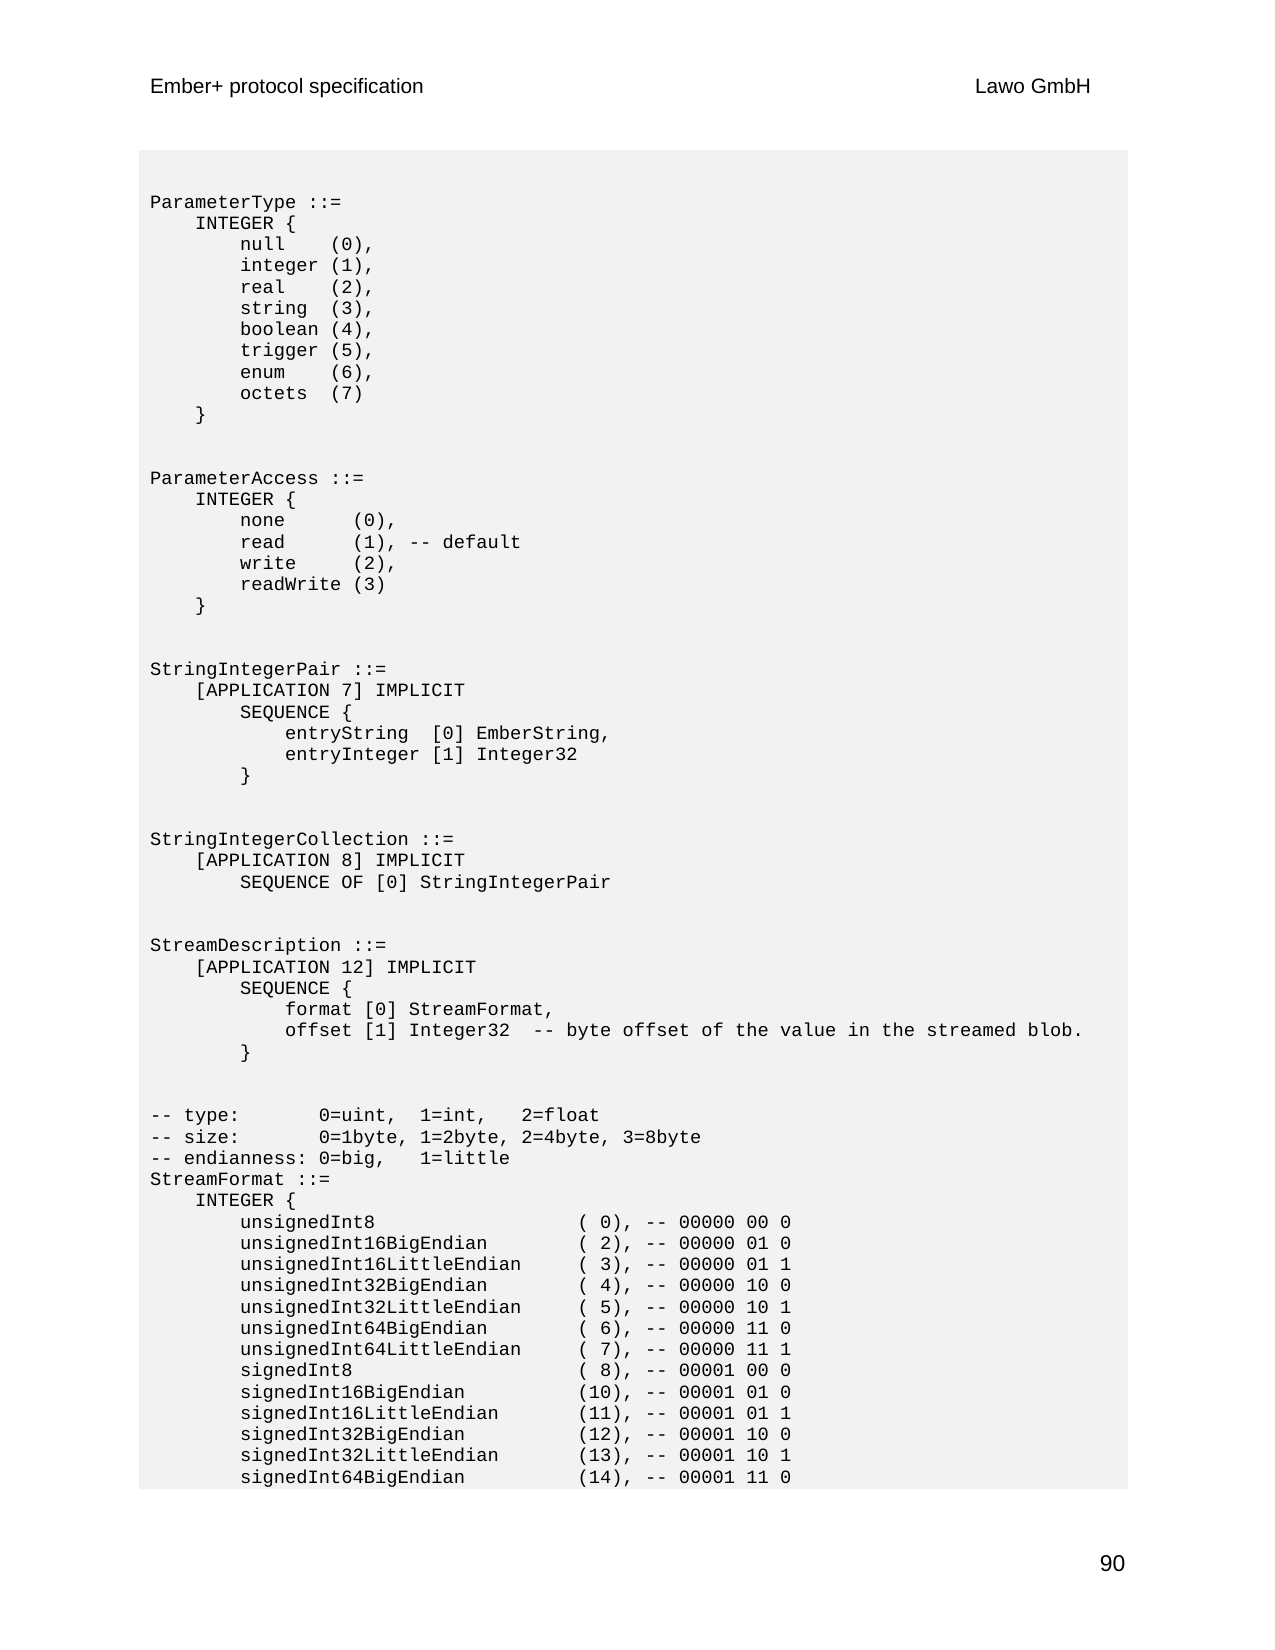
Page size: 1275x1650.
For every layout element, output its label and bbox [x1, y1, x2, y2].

table_header [139, 150, 1128, 1489]
